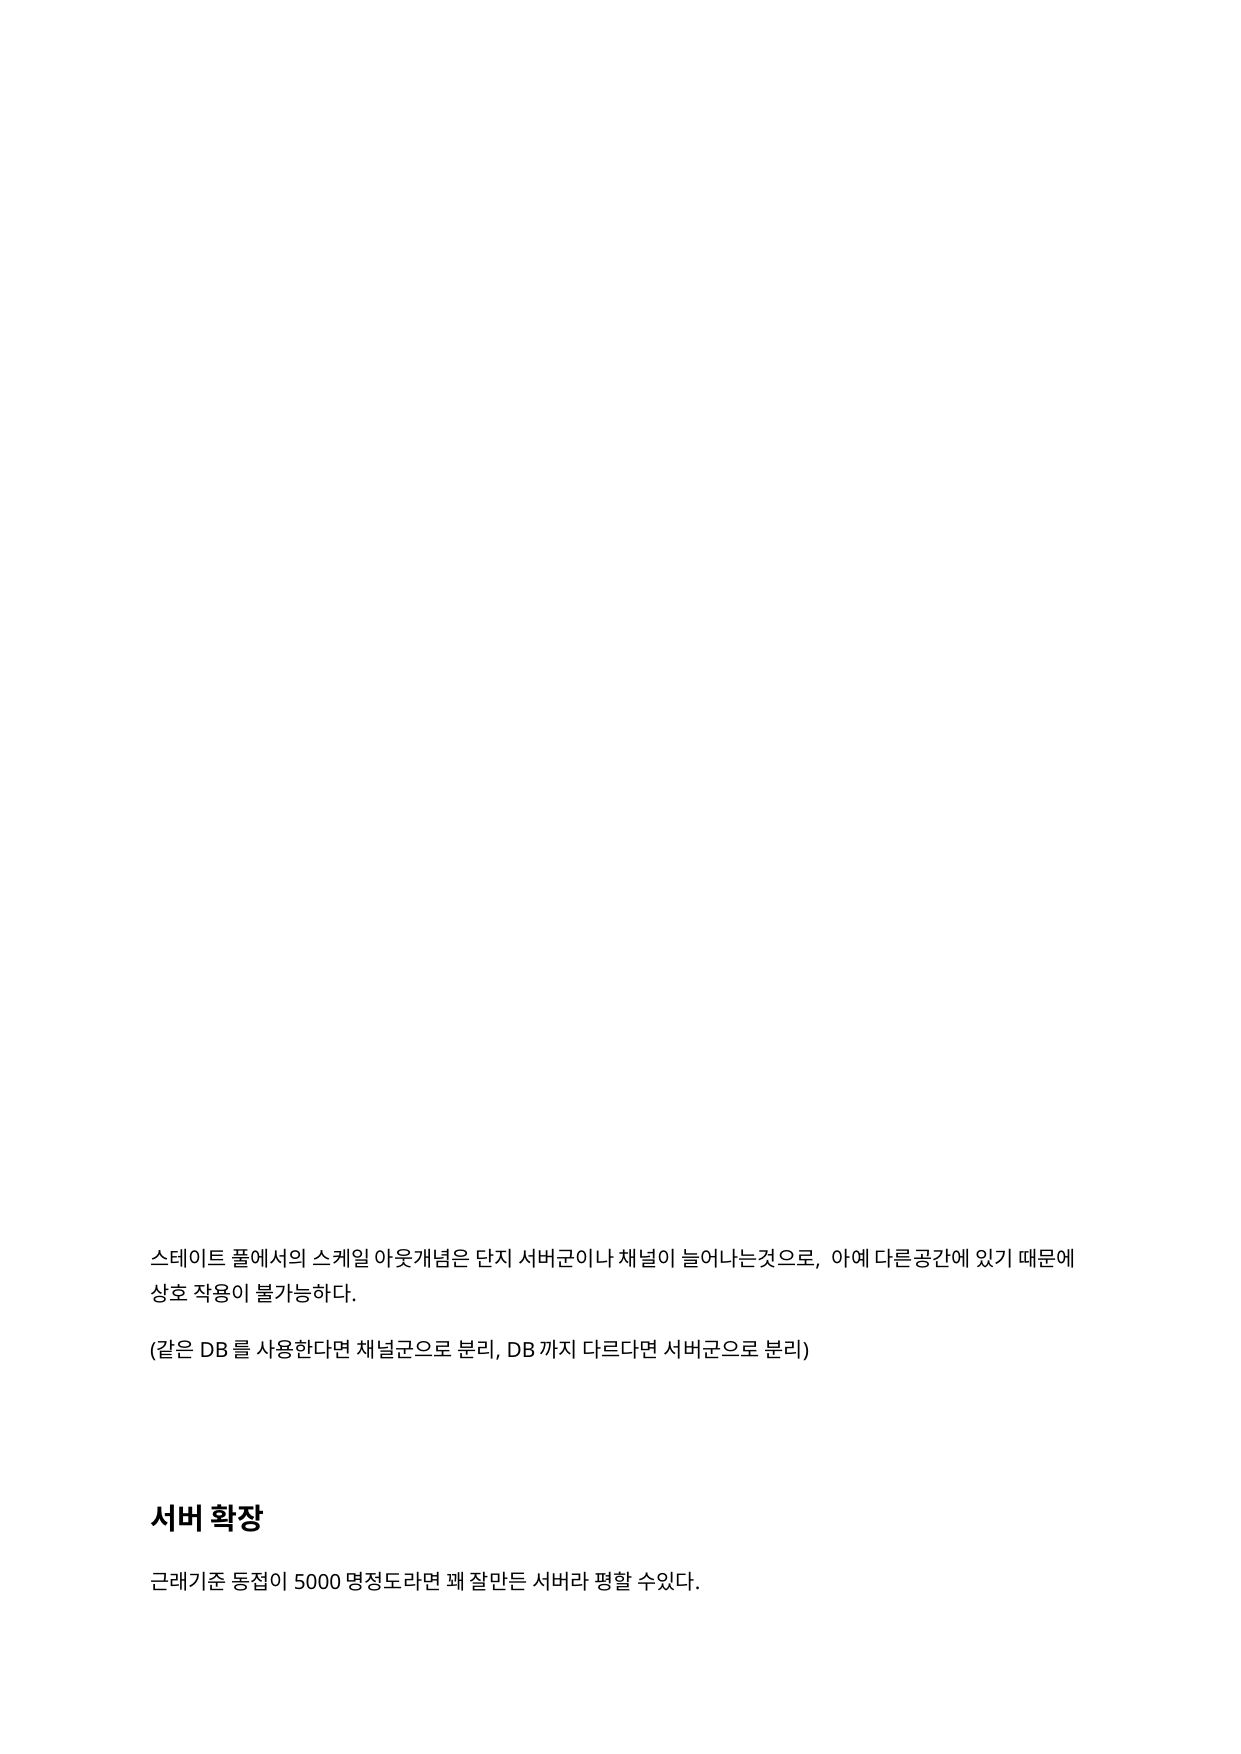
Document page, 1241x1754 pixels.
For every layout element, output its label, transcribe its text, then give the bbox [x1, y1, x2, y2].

text 서버 확장 [150, 1496, 1090, 1538]
text (같은 DB를 사용한다면 채널군으로 분리, DB까지 다르다면 서버군으로 분리) [150, 1333, 1090, 1363]
text 근래기준 동접이 5000명정도라면 꽤 잘만든 서버라 평할 수있다. [150, 1565, 1090, 1595]
text 스테이트 풀에서의 스케일 아웃개념은 단지 서버군이나 채널이 늘어나는것으로, 아예 다른공간에 있기 때문에 상호 작용이 불가능하다. [150, 1243, 1090, 1308]
